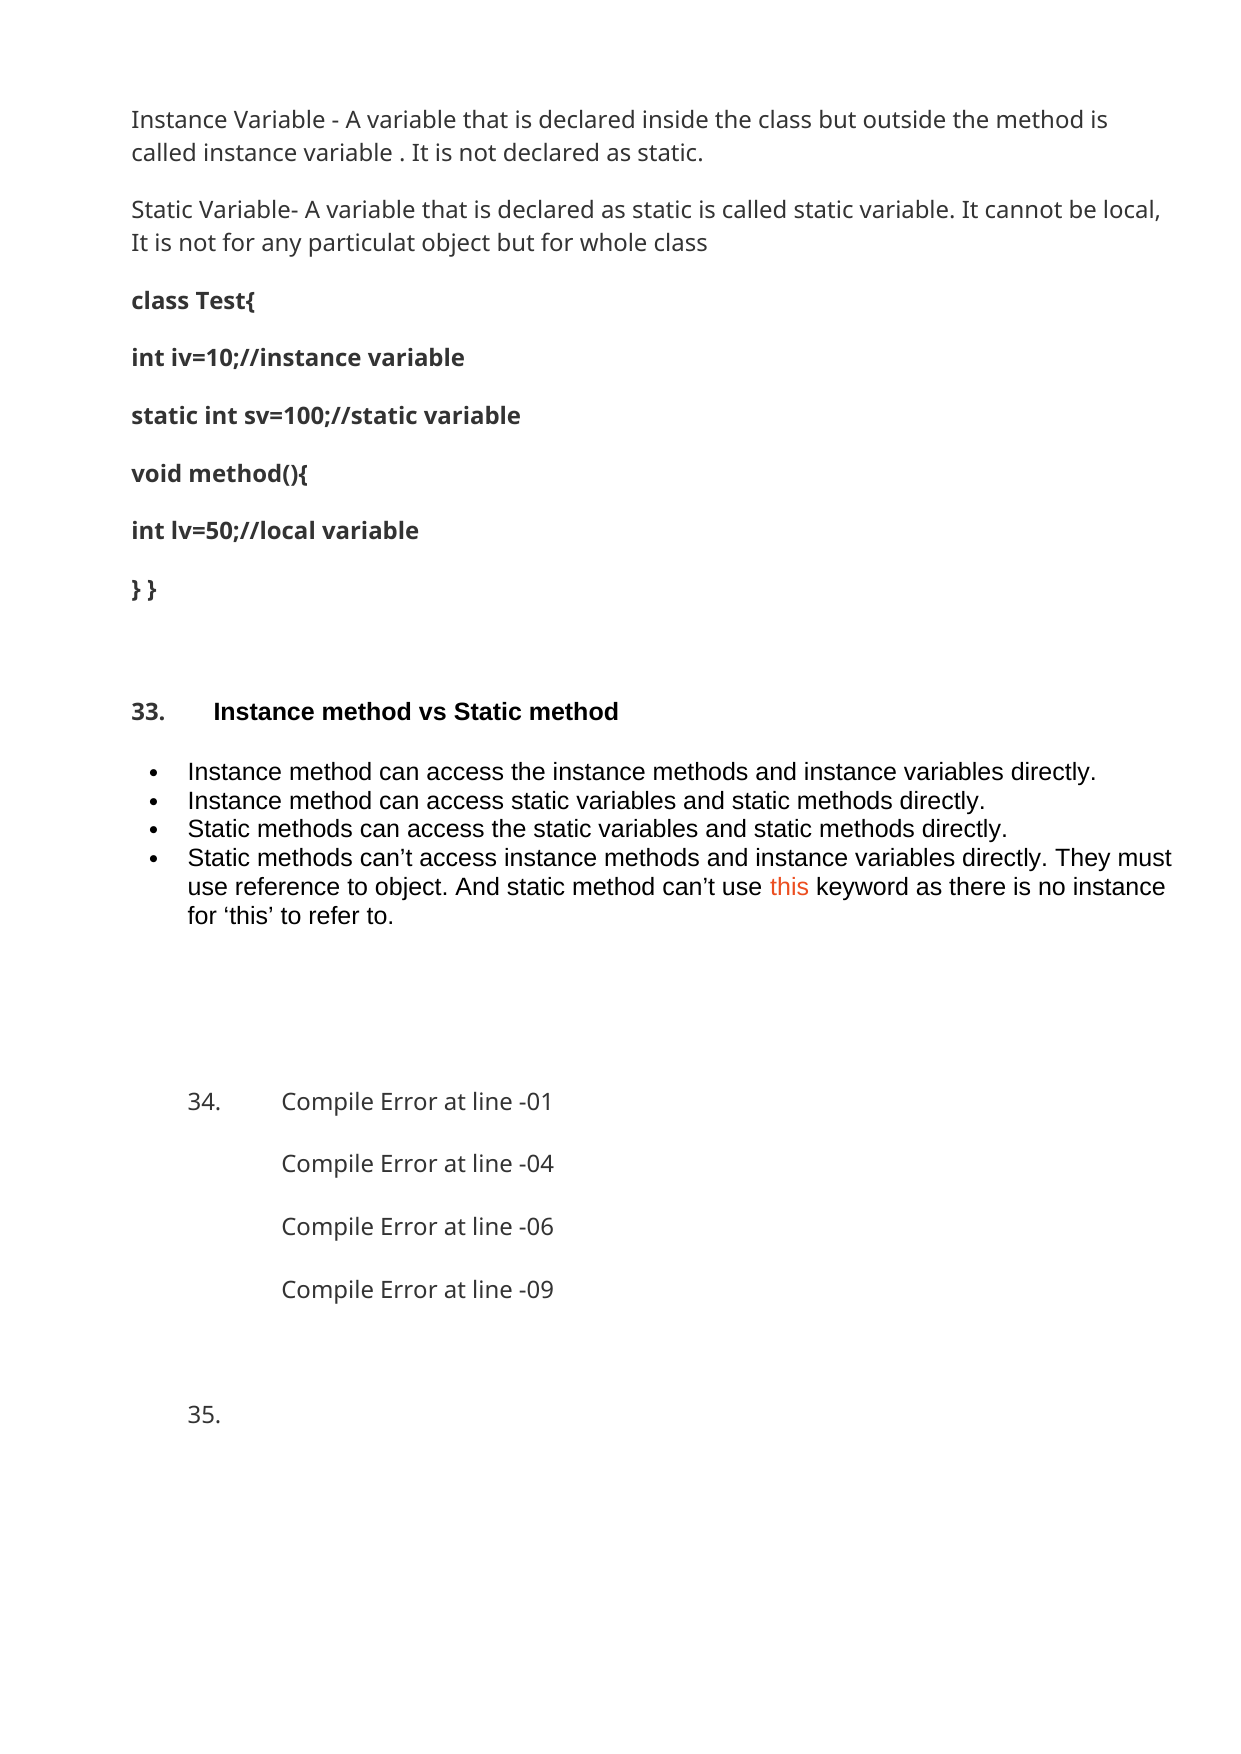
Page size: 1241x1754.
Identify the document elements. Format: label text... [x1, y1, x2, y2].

text Instance Variable - A variable that is declared inside the class but outside the method is called instance variable . It is not declared as static. [131, 103, 1174, 168]
text Compile Error at line -06 [187, 1210, 1174, 1242]
text class Test{ [131, 283, 1174, 316]
list Instance method can access static variables and static methods directly. [150, 786, 1174, 814]
text static int sv=100;//static variable [131, 399, 1174, 431]
text 34. Compile Error at line -01 [187, 1084, 1174, 1117]
text } } [131, 572, 1174, 604]
text 35. [187, 1398, 1174, 1430]
text Compile Error at line -04 [187, 1147, 1174, 1180]
text void method(){ [131, 456, 1174, 489]
text Compile Error at line -09 [187, 1272, 1174, 1305]
list Static methods can’t access instance methods and instance variables directly. They must use reference to object. And static method can’t use this keyword as there is no instance for ‘this’ to refer to. [150, 843, 1174, 929]
text 33. Instance method vs Static method [131, 695, 1174, 728]
list Static methods can access the static variables and static methods directly. [150, 814, 1174, 843]
list Instance method can access the instance methods and instance variables directly. [150, 757, 1174, 786]
text int lv=50;//local variable [131, 514, 1174, 547]
text Static Variable- A variable that is declared as static is called static variable. It cannot be local, It is not for any particulat object but for whole class [131, 193, 1174, 258]
text int iv=10;//instance variable [131, 341, 1174, 374]
